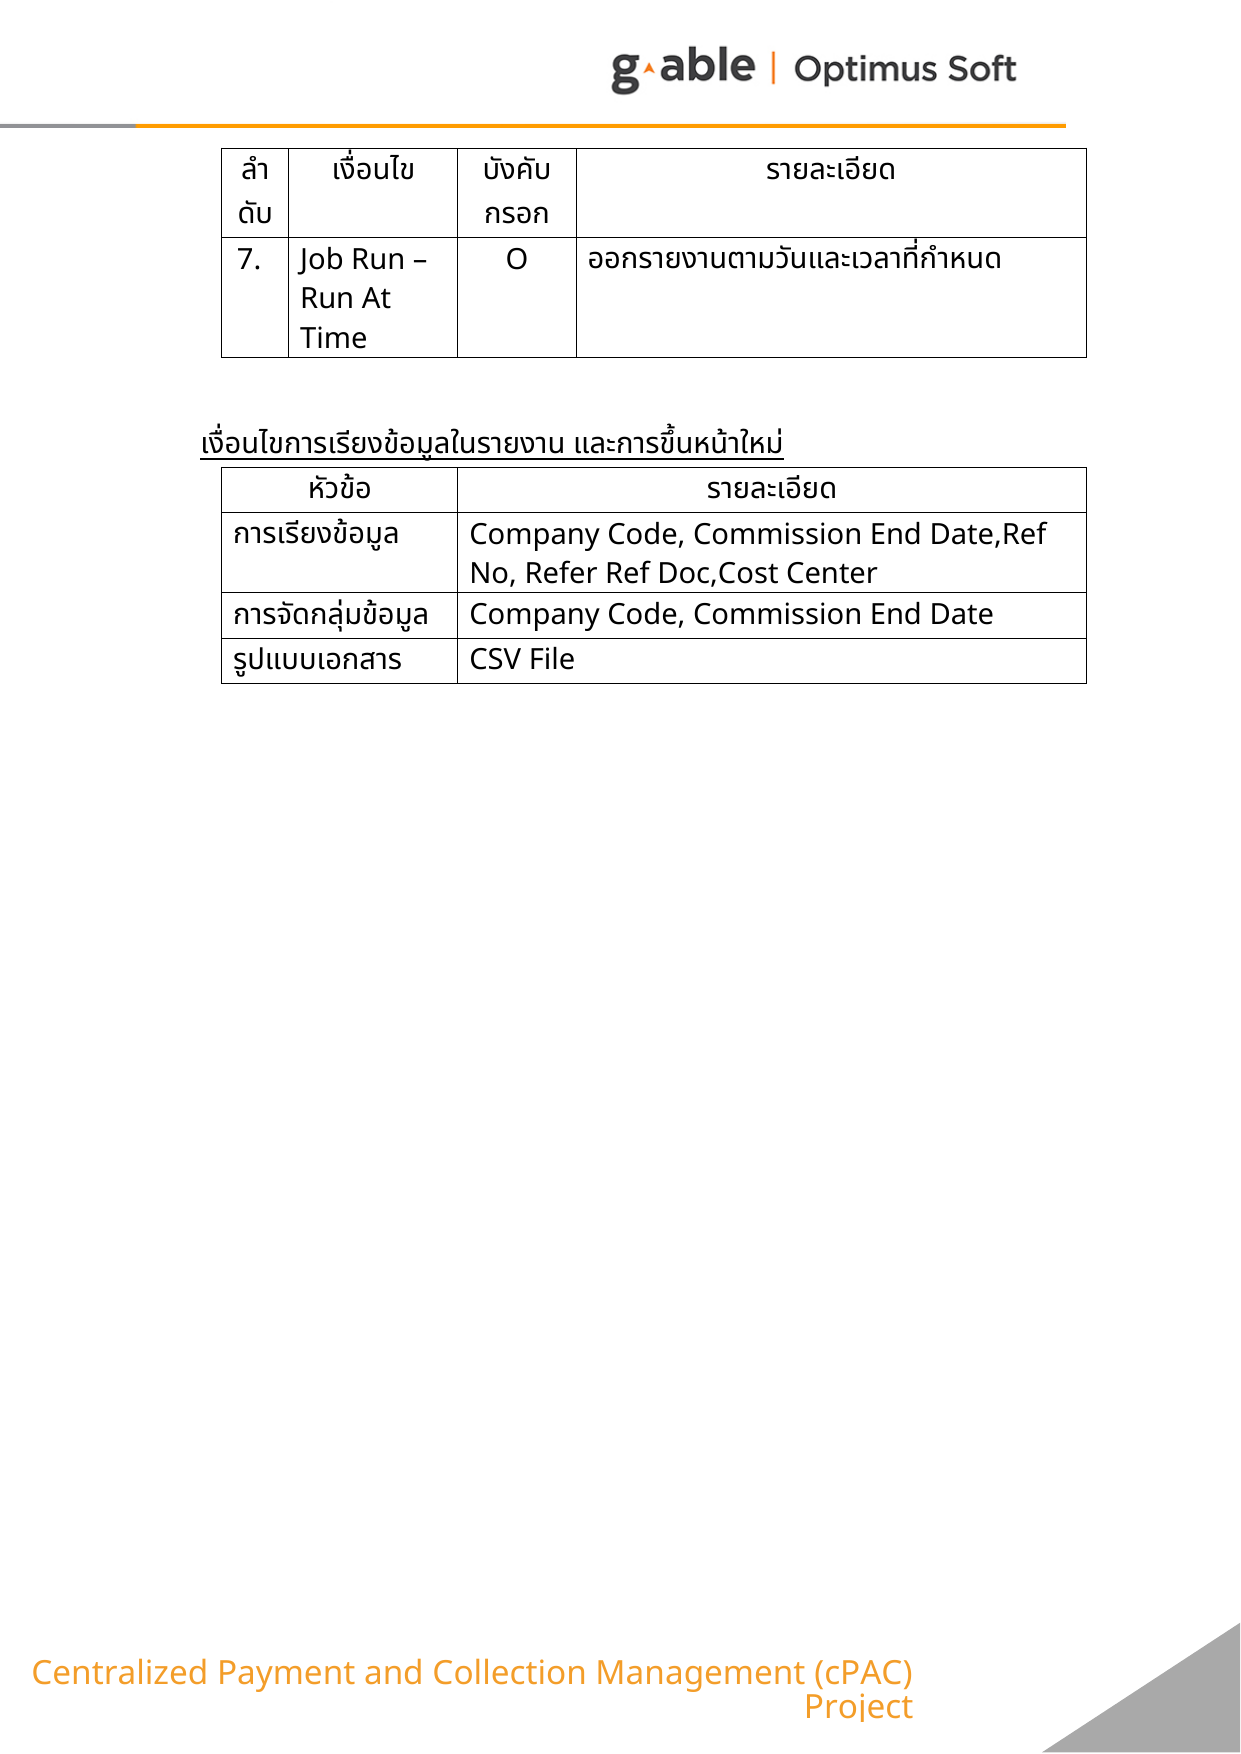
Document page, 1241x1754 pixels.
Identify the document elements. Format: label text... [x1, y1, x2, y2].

table_header บังคับกรอก [458, 149, 576, 237]
table_header หัวข้อ [222, 468, 457, 512]
table_header เงื่อนไข [289, 149, 457, 237]
table_cell Company Code, Commission End Date,Ref No, Refer Ref Doc,Cost Center [458, 513, 1086, 592]
table_cell การเรียงข้อมูล [222, 513, 457, 592]
table_cell [222, 238, 288, 357]
text เงื่อนไขการเรียงข้อมูลในรายงาน และการขึ้นหน้าใหม่ [163, 423, 978, 467]
table_cell รูปแบบเอกสาร [222, 639, 457, 682]
table_cell การจัดกลุ่มข้อมูล [222, 593, 457, 637]
picture [0, 0, 1066, 128]
table_cell ออกรายงานตามวันและเวลาที่กำหนด [577, 238, 1086, 357]
table_cell Job Run – Run At Time [289, 238, 457, 357]
table_header ลำดับ [222, 149, 288, 237]
table_cell CSV File [458, 639, 1086, 682]
table_header รายละเอียด [458, 468, 1086, 512]
table_header รายละเอียด [577, 149, 1086, 237]
table_cell O [458, 238, 576, 357]
table_cell Company Code, Commission End Date [458, 593, 1086, 637]
